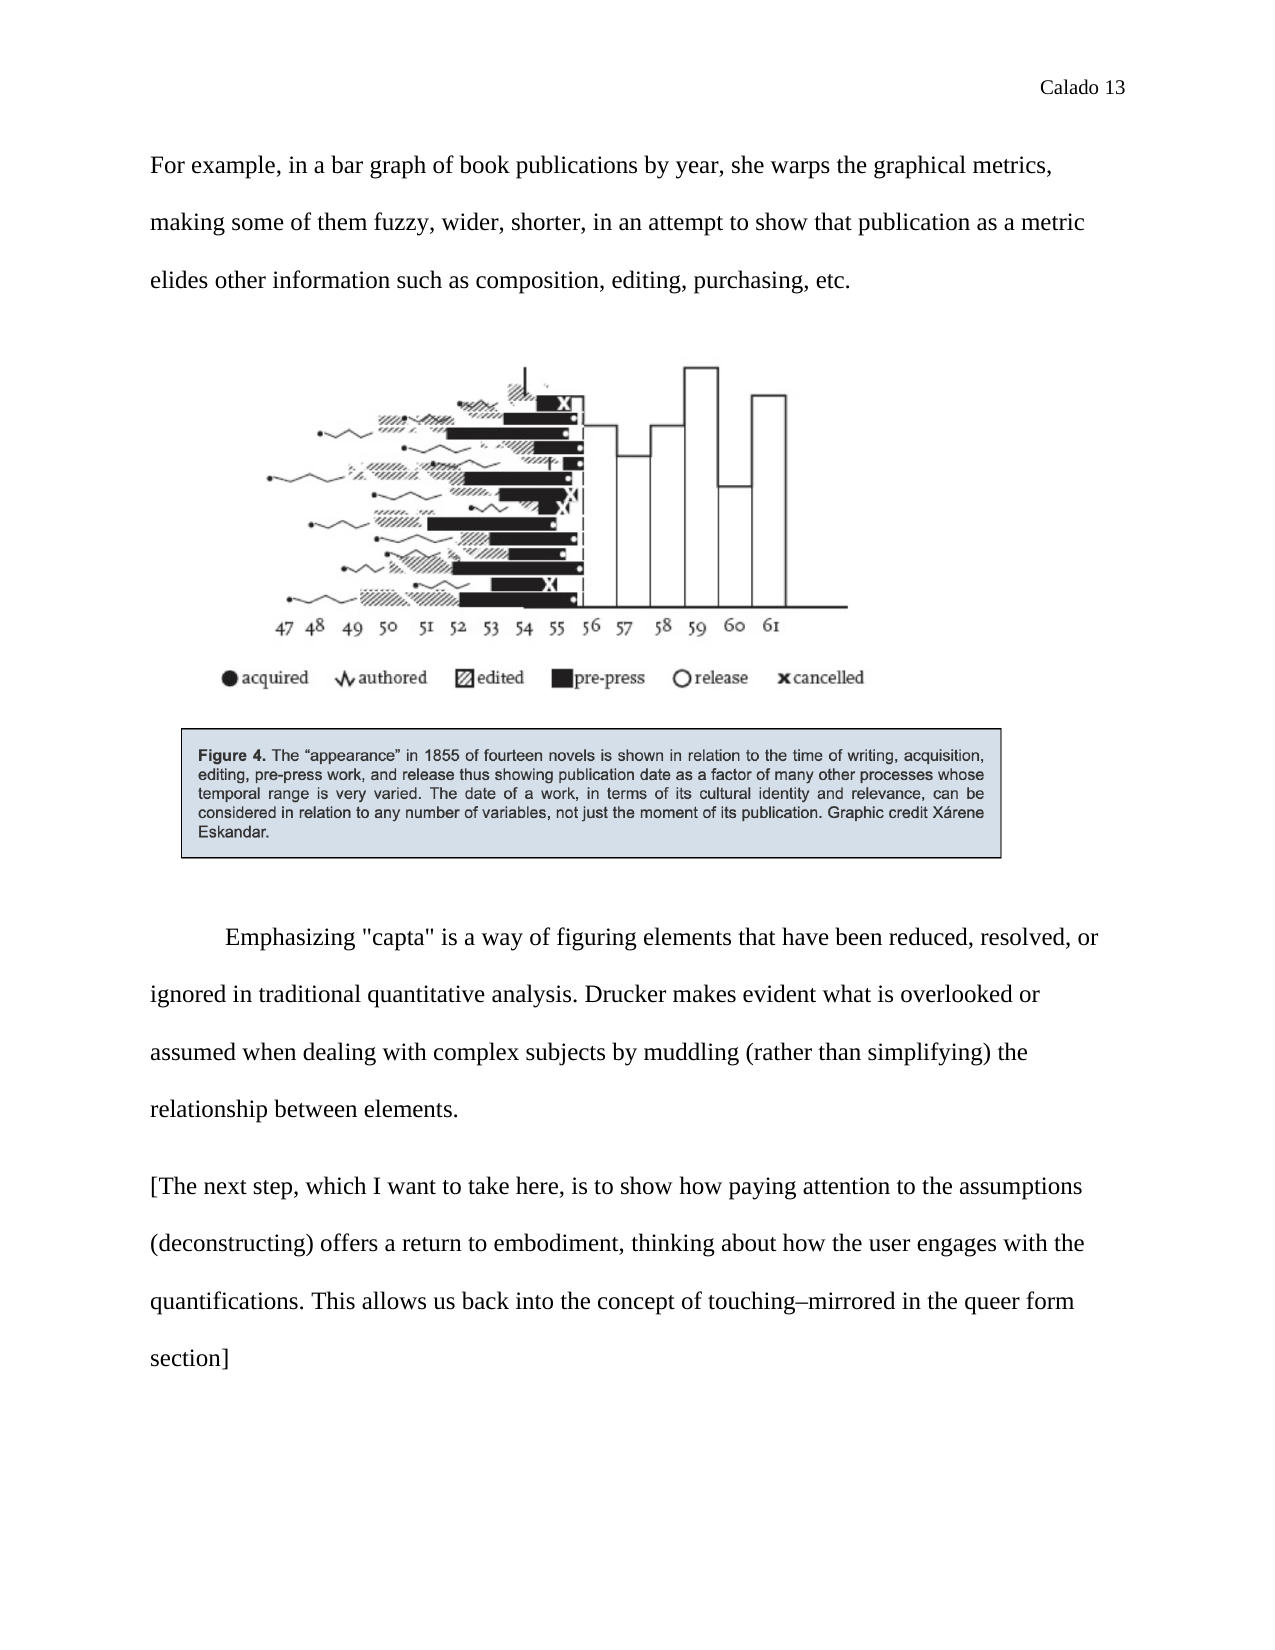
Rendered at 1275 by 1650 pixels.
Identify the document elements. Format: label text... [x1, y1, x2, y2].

text [The next step, which I want to take here, is to show how paying attention to the assumptions (deconstructing) offers a return to embodiment, thinking about how the user engages with the quantifications. This allows us back into the concept of touching–mirrored in the queer form section] [150, 1171, 1125, 1372]
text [150, 150, 1125, 294]
text Emphasizing "capta" is a way of figuring elements that have been reduced, resolved, or ignored in traditional quantitative analysis. Drucker makes evident what is overlooked or assumed when dealing with complex subjects by muddling (rather than simplifying) the relationship between elements. [150, 922, 1125, 1123]
picture [150, 341, 1025, 875]
